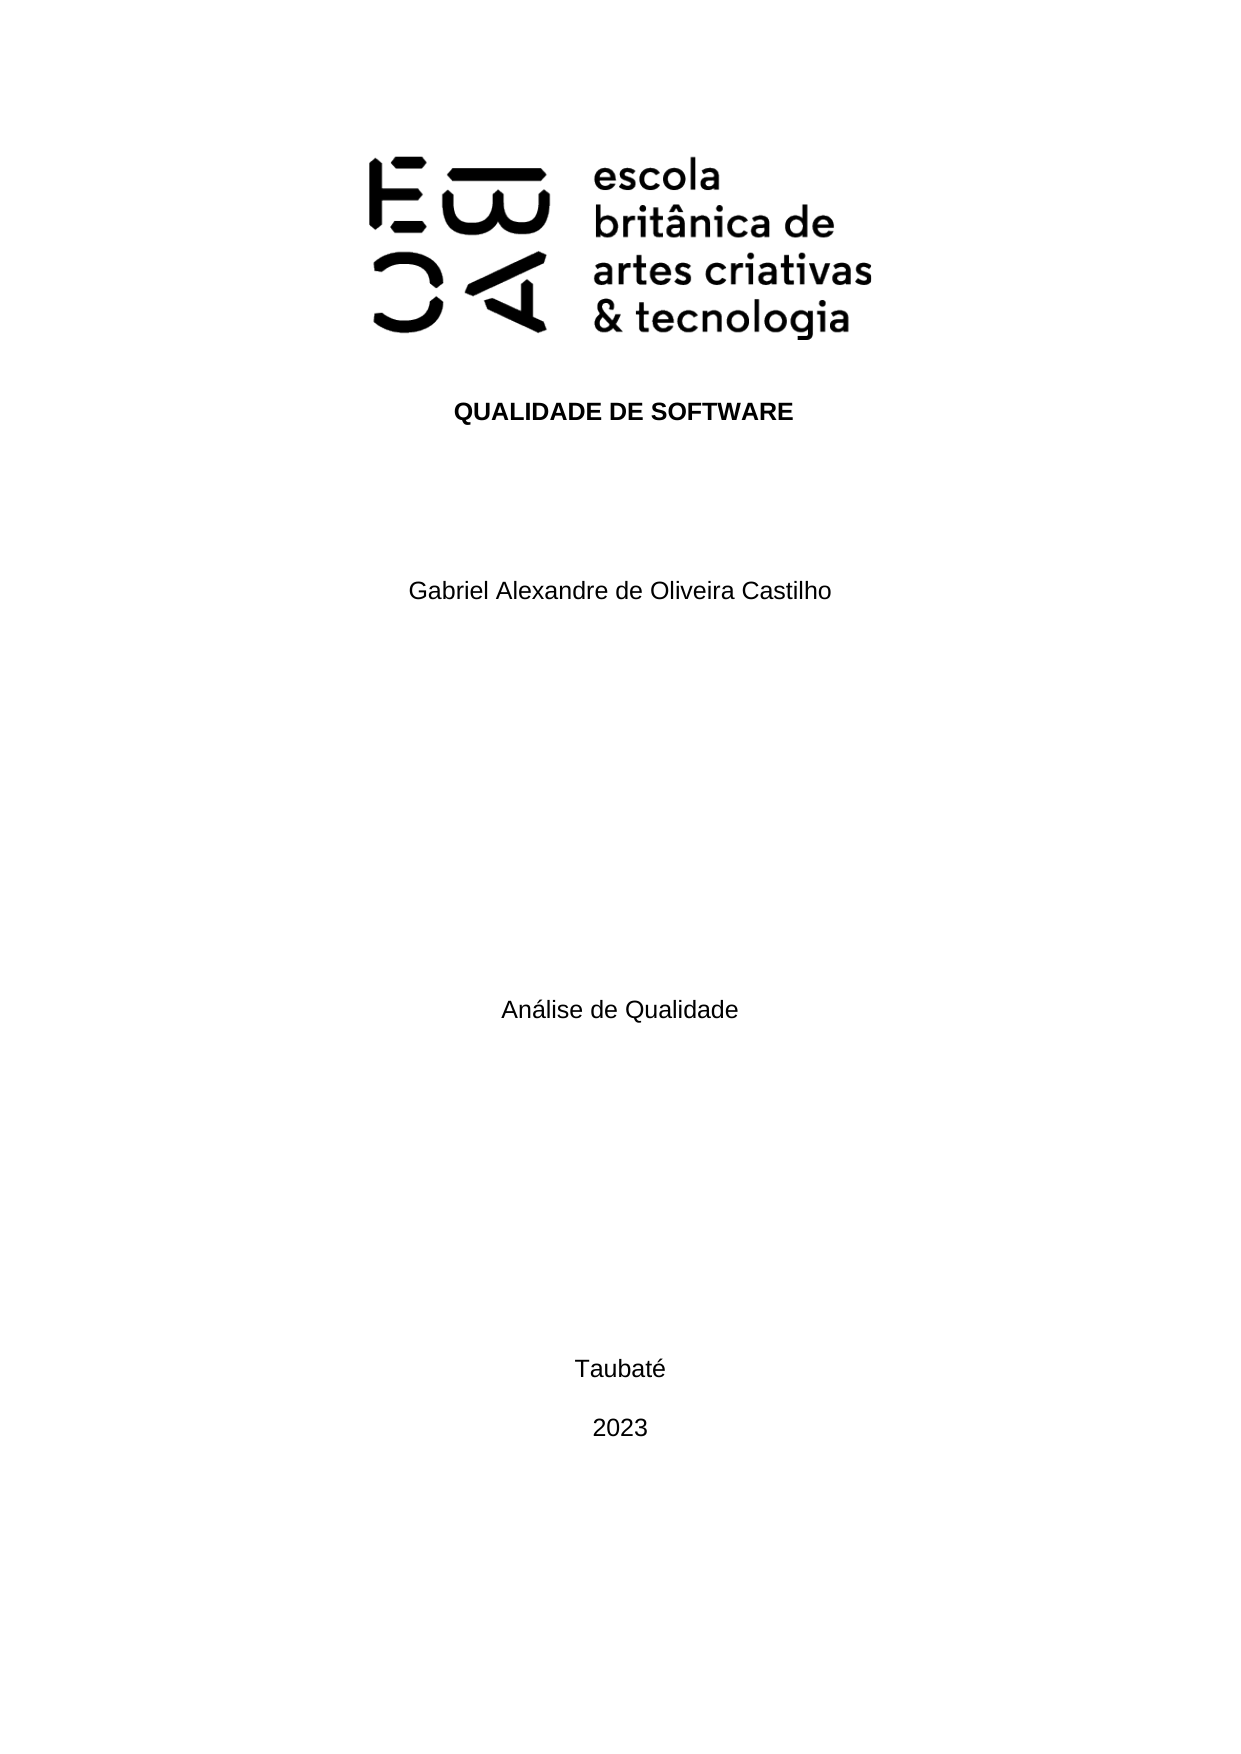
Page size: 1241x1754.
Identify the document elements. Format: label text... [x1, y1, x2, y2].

text QUALIDADE DE SOFTWARE [177, 397, 1063, 426]
text Análise de Qualidade [177, 995, 1063, 1024]
text Gabriel Alexandre de Oliveira Castilho [177, 576, 1063, 605]
text 2023 [177, 1413, 1063, 1442]
picture [369, 147, 872, 340]
text Taubaté [177, 1354, 1063, 1382]
